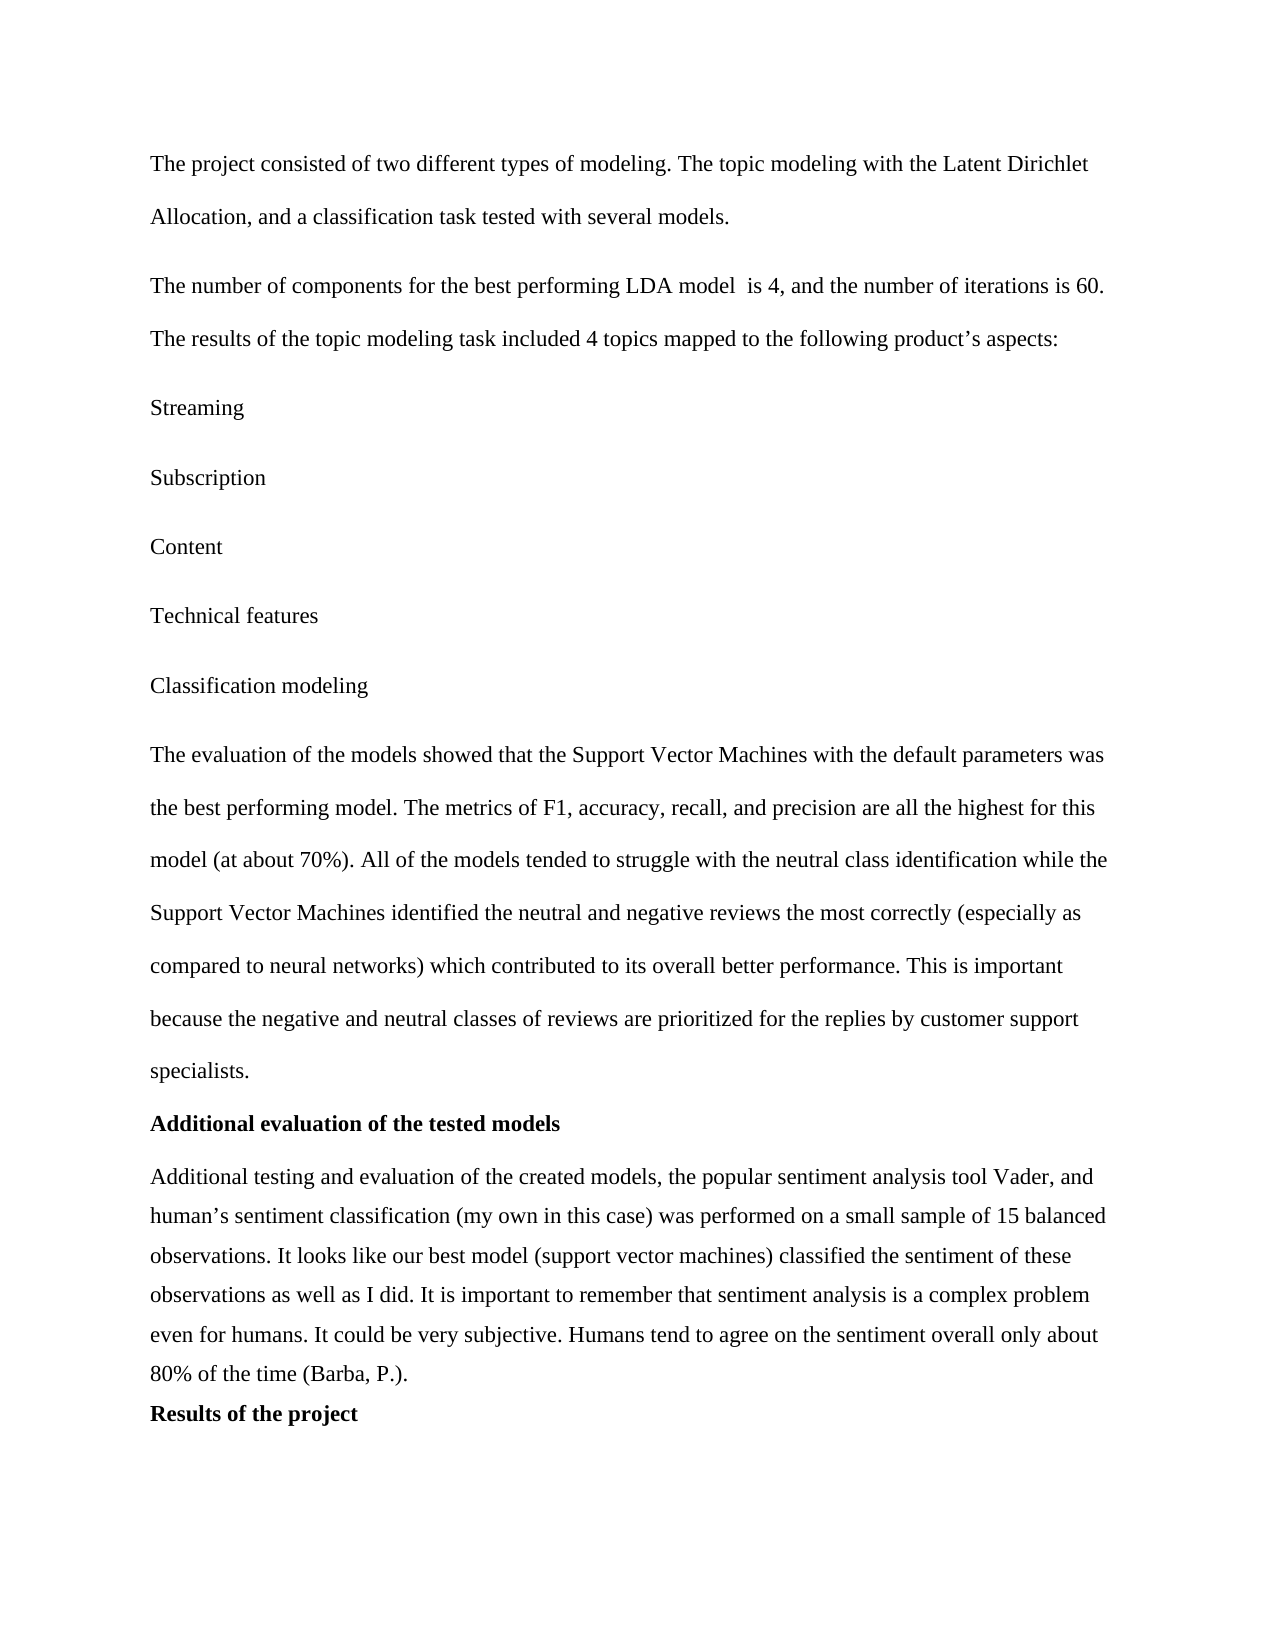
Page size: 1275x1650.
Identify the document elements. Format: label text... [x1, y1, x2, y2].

text Content [150, 533, 1125, 559]
text Classification modeling [150, 672, 1125, 698]
text Results of the project [150, 1399, 1125, 1426]
text Subscription [150, 463, 1125, 490]
text The evaluation of the models showed that the Support Vector Machines with the default parameters was the best performing model. The metrics of F1, accuracy, recall, and precision are all the highest for this model (at about 70%). All of the models tended to struggle with the neutral class identification while the Support Vector Machines identified the neutral and negative reviews the most correctly (especially as compared to neural networks) which contributed to its overall better performance. This is important because the negative and neutral classes of reviews are prioritized for the replies by customer support specialists. [150, 741, 1125, 1084]
text Additional testing and evaluation of the created models, the popular sentiment analysis tool Vader, and human’s sentiment classification (my own in this case) was performed on a small sample of 15 balanced observations. It looks like our best model (support vector machines) classified the sentiment of these observations as well as I did. It is important to remember that sentiment analysis is a complex problem even for humans. It could be very subjective. Humans tend to agree on the sentiment overall only about 80% of the time (Barba, P.). [150, 1163, 1125, 1386]
text Technical features [150, 602, 1125, 629]
text Additional evaluation of the tested models [150, 1110, 1125, 1136]
text The number of components for the best performing LDA model is 4, and the number of iterations is 60. The results of the topic modeling task included 4 topics mapped to the following product’s aspects: [150, 272, 1125, 351]
text The project consisted of two different types of modeling. The topic modeling with the Latent Dirichlet Allocation, and a classification task tested with several models. [150, 150, 1125, 229]
text Streaming [150, 394, 1125, 421]
